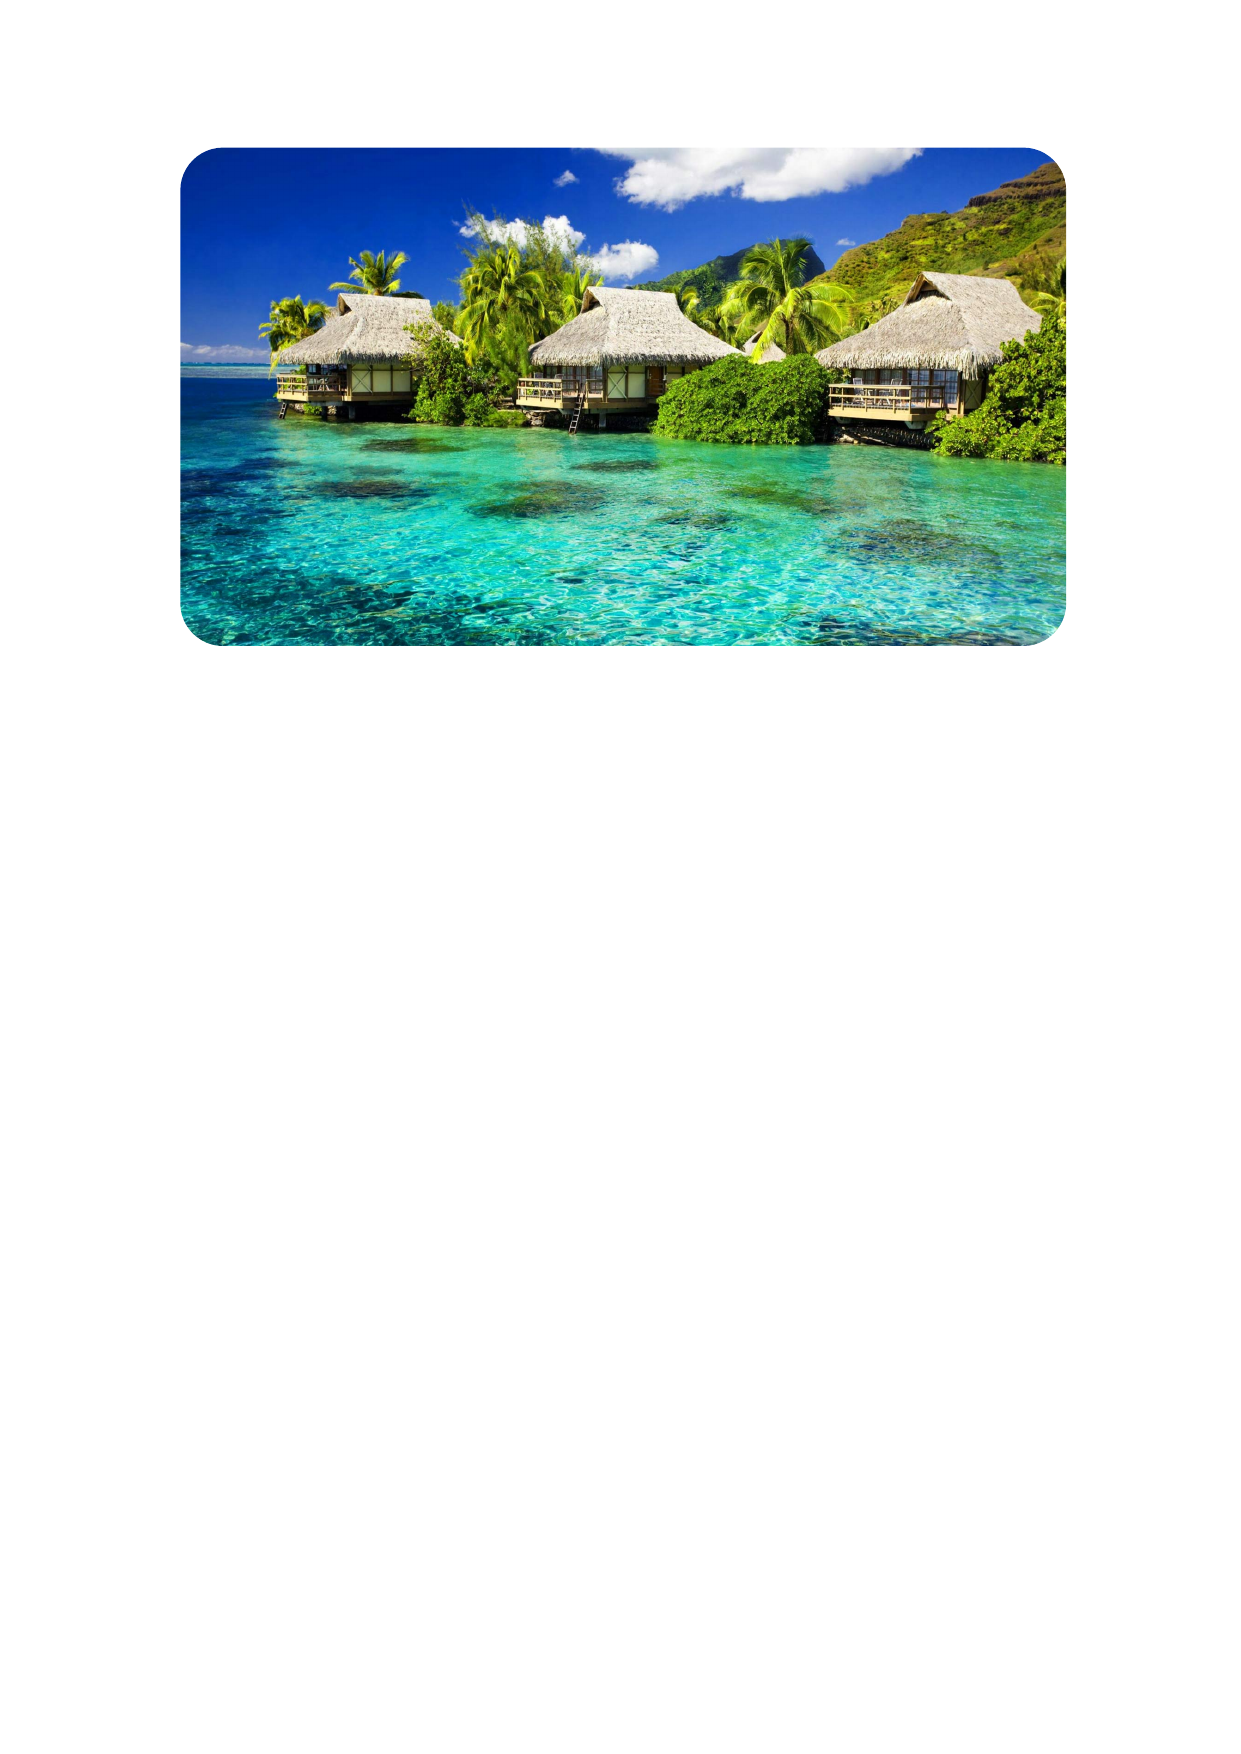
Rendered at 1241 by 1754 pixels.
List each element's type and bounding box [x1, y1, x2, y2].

picture [244, 497, 258, 503]
picture [223, 529, 236, 537]
picture [227, 504, 248, 508]
picture [180, 550, 188, 555]
picture [188, 504, 206, 510]
picture [180, 560, 215, 572]
picture [247, 510, 264, 516]
picture [234, 491, 247, 498]
picture [200, 527, 211, 531]
picture [180, 511, 213, 522]
picture [180, 147, 1067, 646]
